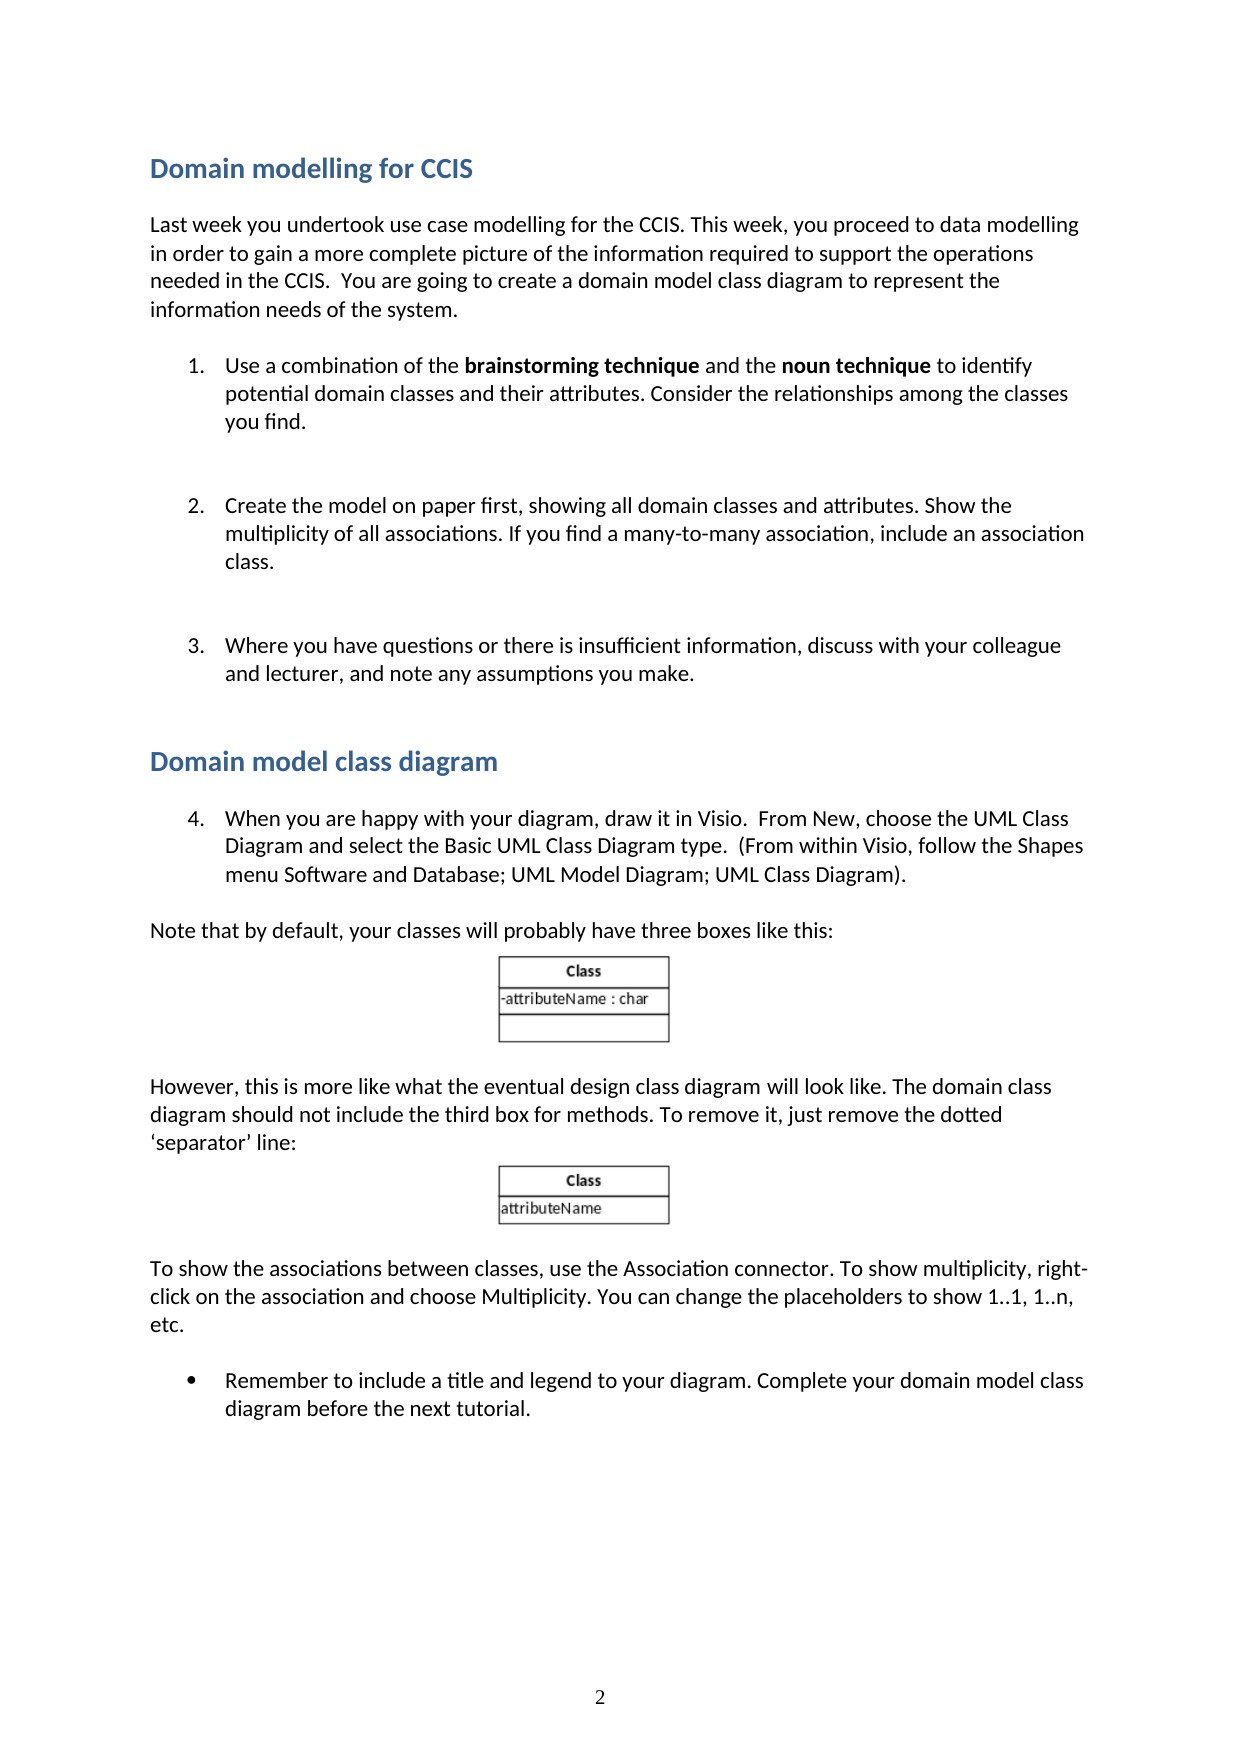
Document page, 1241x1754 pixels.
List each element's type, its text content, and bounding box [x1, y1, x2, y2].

text Note that by default, your classes will probably have three boxes like this: [150, 916, 1090, 944]
list Create the model on paper first, showing all domain classes and attributes. Show the multiplicity of all associations. If you find a many-to-many association, include an association class. [187, 491, 1090, 575]
list Use a combination of the brainstorming technique and the noun technique to identify potential domain classes and their attributes. Consider the relationships among the classes you find. [187, 351, 1090, 435]
text Domain modelling for CCIS [150, 150, 1090, 186]
text Domain model class diagram [150, 743, 1090, 779]
text Last week you undertook use case modelling for the CCIS. This week, you proceed to data modelling in order to gain a more complete picture of the information required to support the operations needed in the CCIS. You are going to create a domain model class diagram to represent the information needs of the system. [150, 211, 1090, 323]
text To show the associations between classes, use the Association connector. To show multiplicity, right-click on the association and choose Multiplicity. You can change the placeholders to show 1..1, 1..n, etc. [150, 1254, 1090, 1338]
text However, this is more like what the eventual design class diagram will look like. The domain class diagram should not include the third box for methods. To remove it, just remove the dotted ‘separator’ line: [150, 1072, 1090, 1156]
list When you are happy with your diagram, draw it in Visio. From New, choose the UML Class Diagram and select the Basic UML Class Diagram type. (From within Visio, follow the Shapes menu Software and Database; UML Model Diagram; UML Class Diagram). [187, 804, 1090, 888]
list Where you have questions or there is insufficient information, discuss with your colleague and lecturer, and note any assumptions you make. [187, 631, 1090, 687]
list Remember to include a title and legend to your diagram. Complete your domain model class diagram before the next tutorial. [187, 1366, 1090, 1422]
